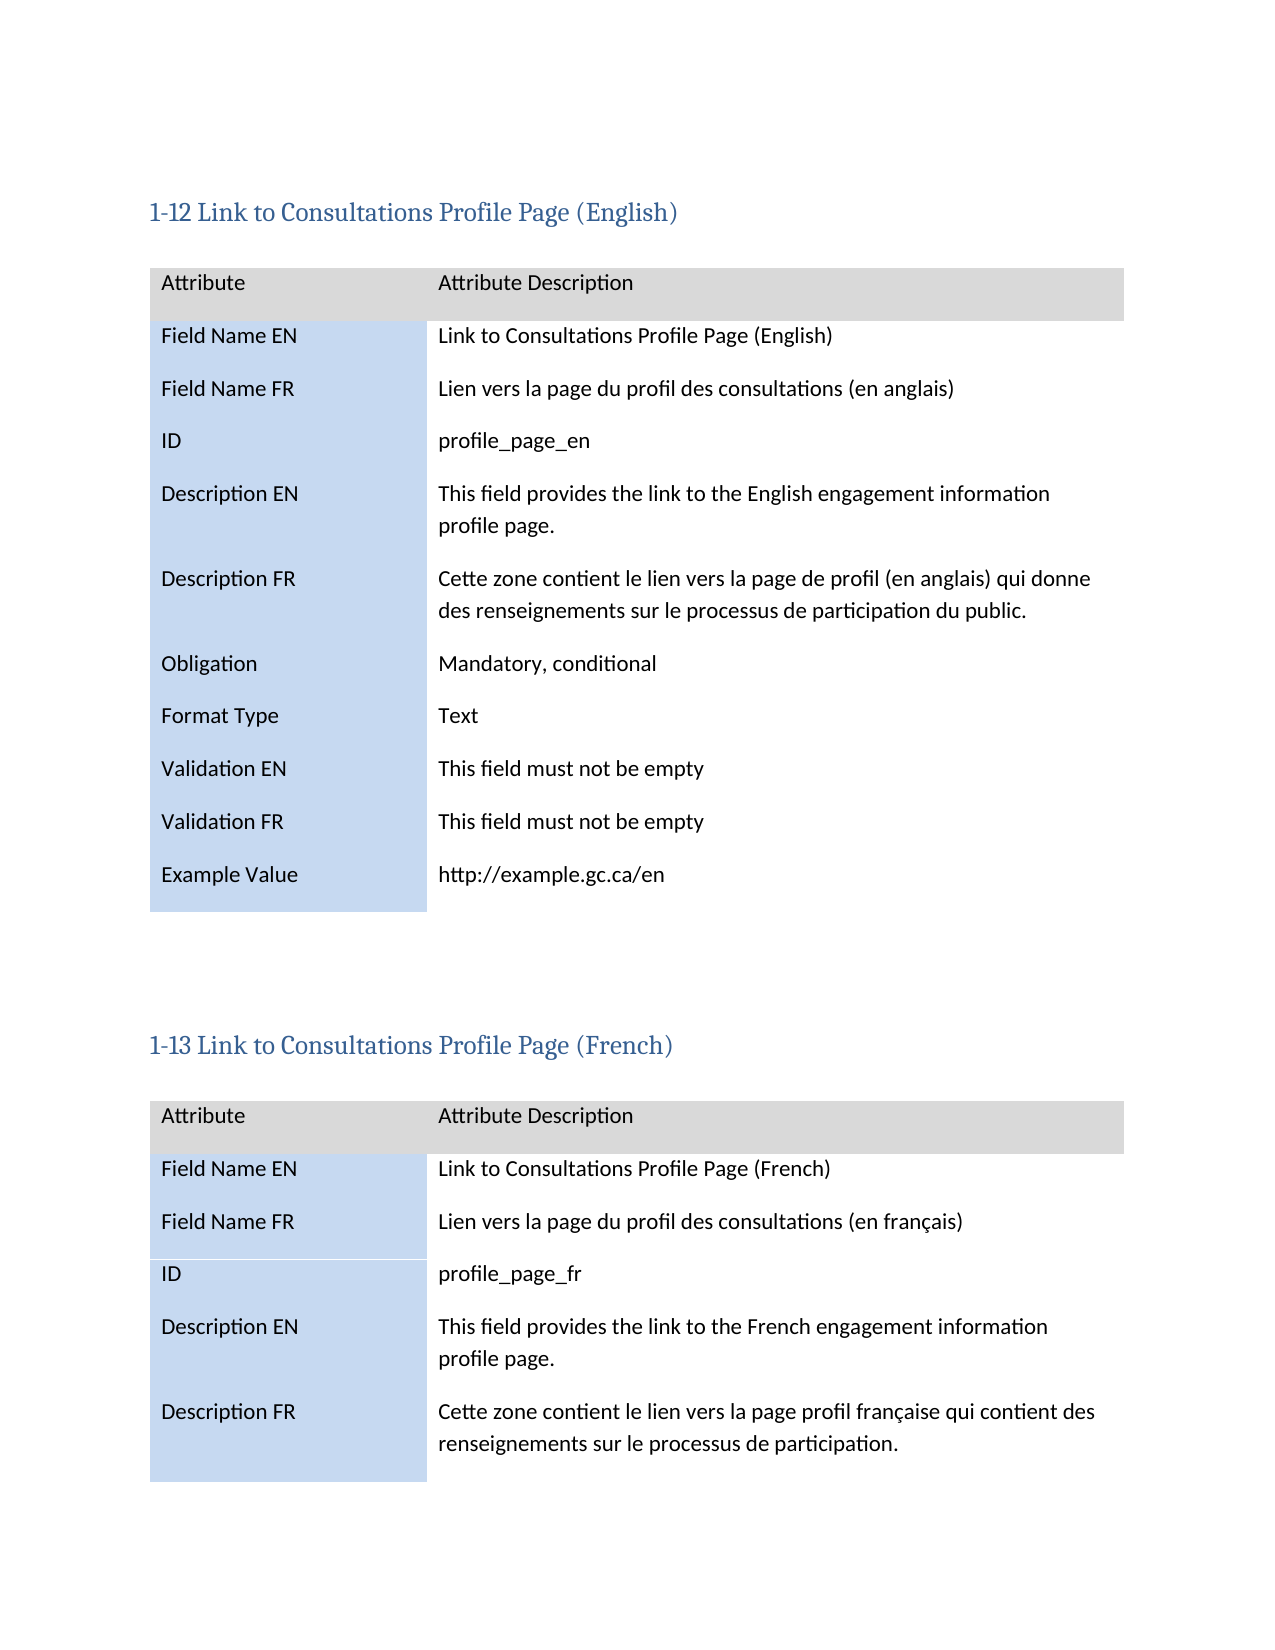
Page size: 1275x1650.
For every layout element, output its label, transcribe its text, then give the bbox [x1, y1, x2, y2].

table_cell Text [427, 702, 1124, 754]
table_cell http://example.gc.ca/en [427, 860, 1124, 912]
table_cell Field Name FR [150, 374, 427, 426]
table_cell Cette zone contient le lien vers la page de profil (en anglais) qui donne des renseignements sur le processus de participation du public. [427, 564, 1124, 649]
table_cell Validation EN [150, 754, 427, 807]
table_cell Lien vers la page du profil des consultations (en français) [427, 1207, 1124, 1259]
table_header Attribute [150, 268, 427, 321]
table_cell Obligation [150, 649, 427, 702]
table_cell Format Type [150, 702, 427, 754]
subtitle 1-13 Link to Consultations Profile Page (French) [150, 1030, 1228, 1097]
table_cell Link to Consultations Profile Page (French) [427, 1154, 1124, 1207]
table_cell ID [150, 426, 427, 479]
table_cell ID [150, 1260, 427, 1312]
table_cell Example Value [150, 860, 427, 912]
table_cell Description FR [150, 1397, 427, 1482]
table_cell Description EN [150, 479, 427, 564]
table_cell This field must not be empty [427, 754, 1124, 807]
table_cell Field Name EN [150, 1154, 427, 1207]
table_cell Description FR [150, 564, 427, 649]
table_cell Link to Consultations Profile Page (English) [427, 321, 1124, 374]
table_cell This field provides the link to the French engagement information profile page. [427, 1312, 1124, 1397]
table_header Attribute [150, 1101, 427, 1154]
table_cell profile_page_en [427, 426, 1124, 479]
table_cell Field Name FR [150, 1207, 427, 1259]
table_cell Description EN [150, 1312, 427, 1397]
table_header Attribute Description [427, 1101, 1124, 1154]
subtitle 1-12 Link to Consultations Profile Page (English) [150, 197, 1228, 264]
table_cell This field provides the link to the English engagement information profile page. [427, 479, 1124, 564]
table_cell Mandatory, conditional [427, 649, 1124, 702]
table_cell This field must not be empty [427, 807, 1124, 860]
table_header Attribute Description [427, 268, 1124, 321]
table_cell profile_page_fr [427, 1260, 1124, 1312]
table_cell Lien vers la page du profil des consultations (en anglais) [427, 374, 1124, 426]
table_cell Cette zone contient le lien vers la page profil française qui contient des renseignements sur le processus de participation. [427, 1397, 1124, 1482]
table_cell Field Name EN [150, 321, 427, 374]
table_cell Validation FR [150, 807, 427, 860]
